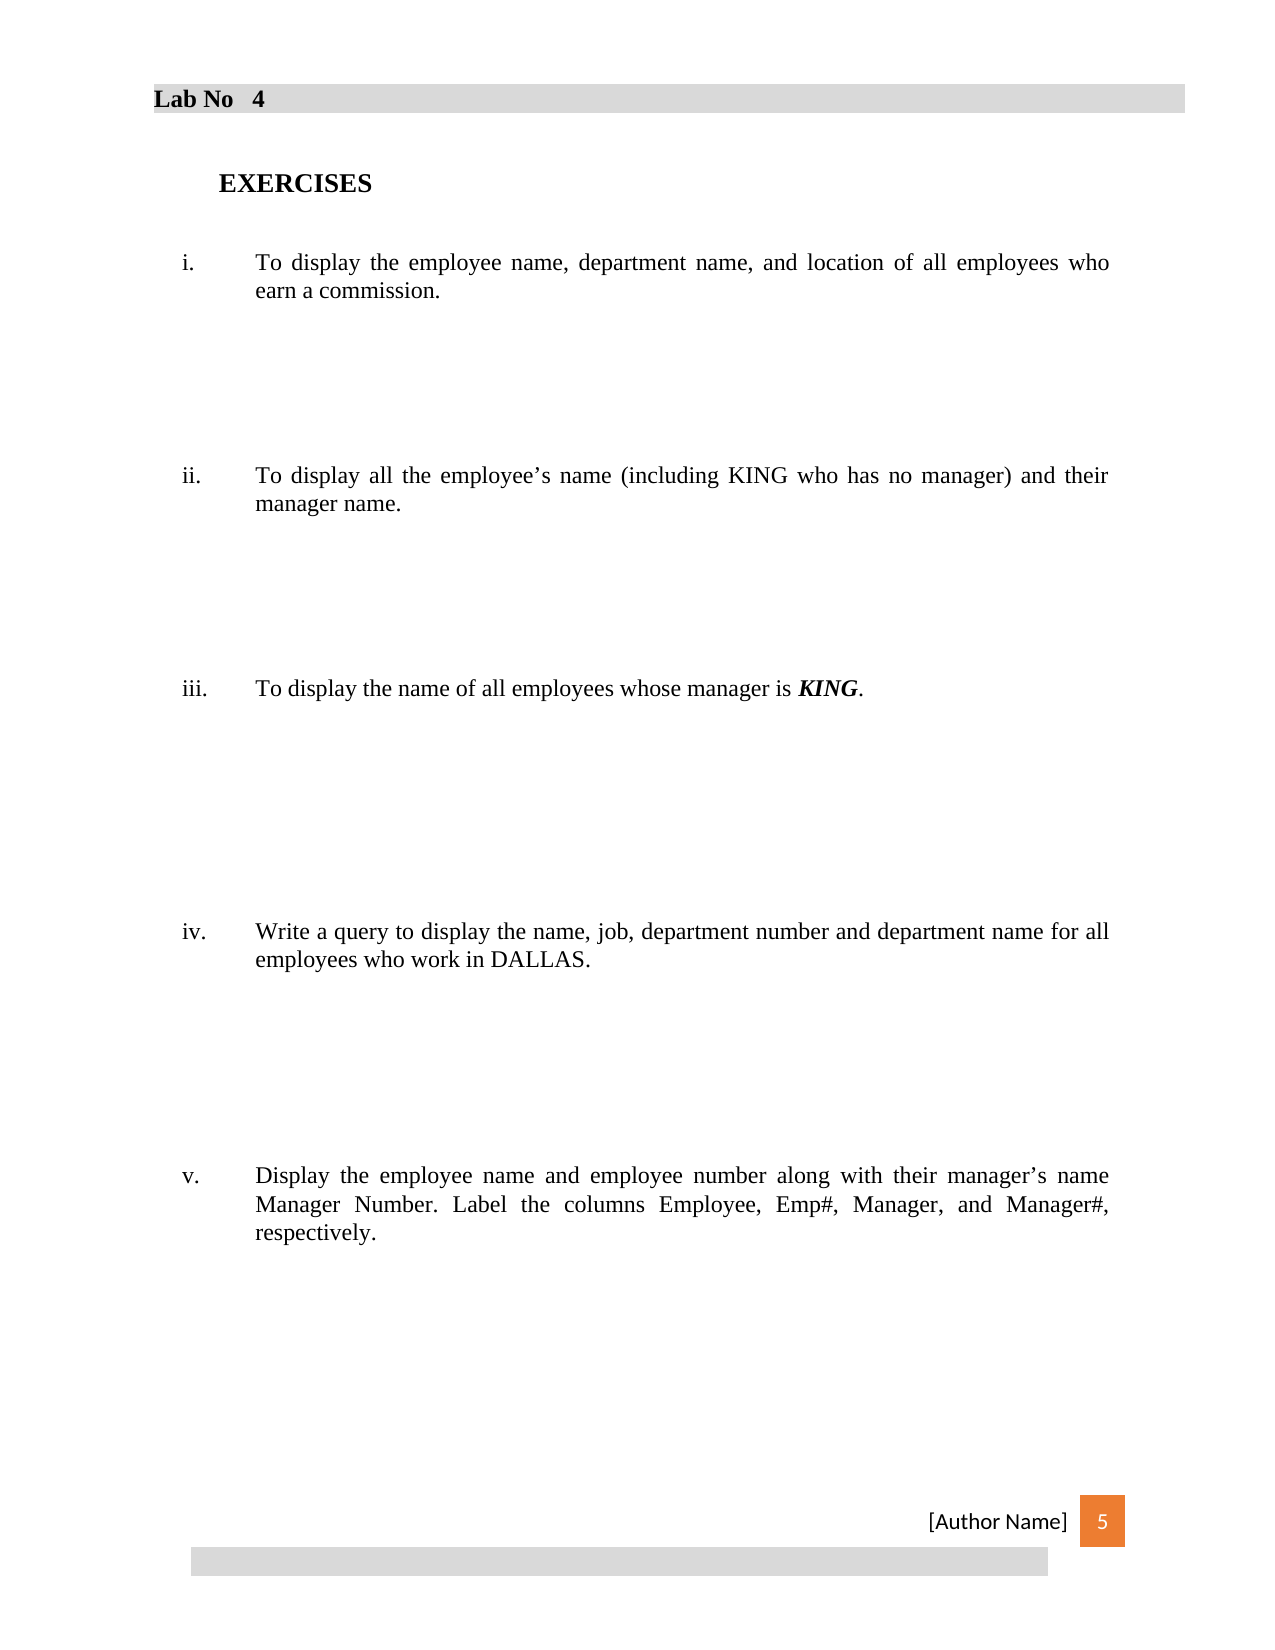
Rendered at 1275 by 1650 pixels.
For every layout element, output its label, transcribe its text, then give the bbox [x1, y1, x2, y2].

list To display the name of all employees whose manager is KING. [182, 674, 1111, 702]
list To display all the employee’s name (including KING who has no manager) and their manager name. [182, 461, 1111, 517]
text EXERCISES [219, 167, 1125, 199]
list Display the employee name and employee number along with their manager’s name Manager Number. Label the columns Employee, Emp#, Manager, and Manager#, respectively. [182, 1161, 1111, 1246]
list Write a query to display the name, job, department number and department name for all employees who work in DALLAS. [182, 917, 1111, 973]
list To display the employee name, department name, and location of all employees who earn a commission. [182, 248, 1111, 304]
